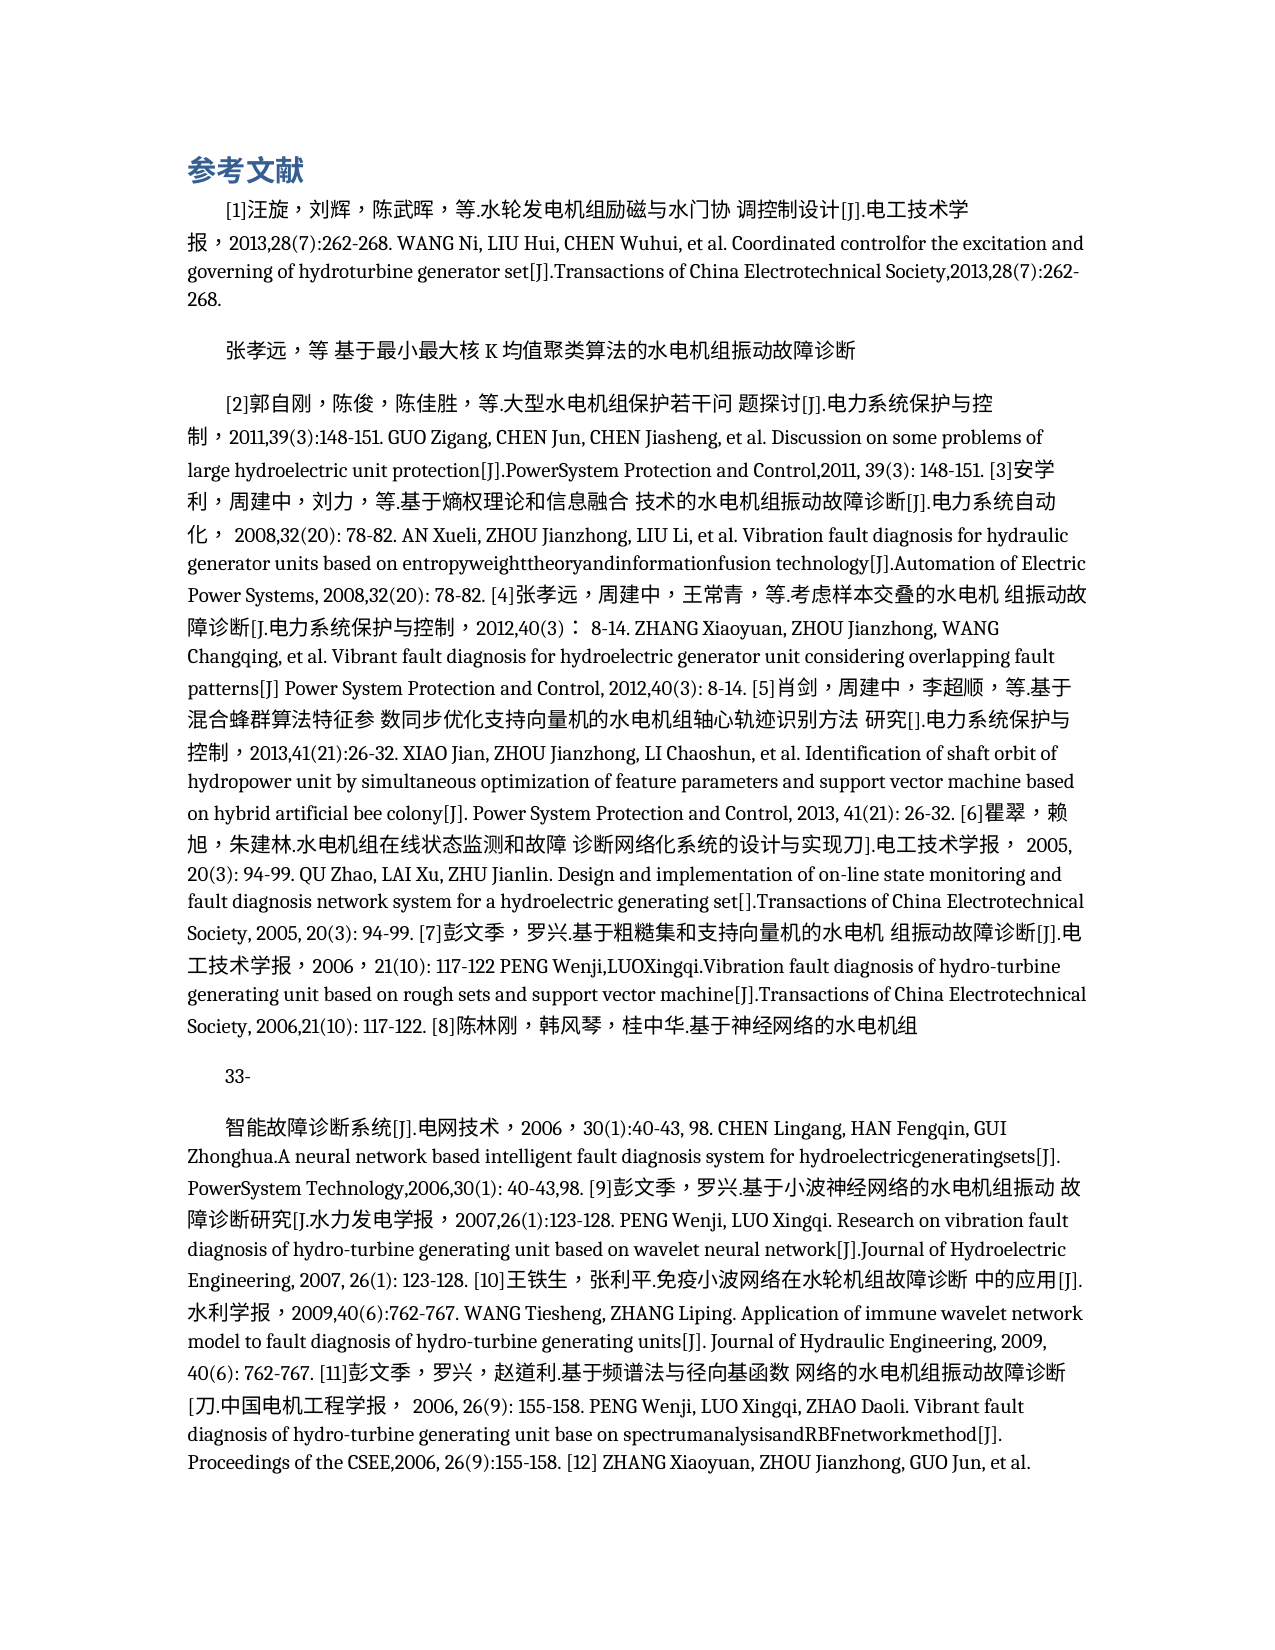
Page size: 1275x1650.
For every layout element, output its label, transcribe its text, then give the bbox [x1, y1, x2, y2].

subtitle 参考文献 [187, 150, 1087, 190]
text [187, 1113, 1087, 1474]
text 张孝远，等 基于最小最大核K均值聚类算法的水电机组振动故障诊断 [187, 336, 1087, 364]
text 33- [187, 1064, 1087, 1088]
text [2]郭自刚，陈俊，陈佳胜，等.大型水电机组保护若干问 题探讨[J].电力系统保护与控制，2011,39(3):148-151. GUO Zigang, CHEN Jun, CHEN Jiasheng, et al. Discussion on some problems of large hydroelectric unit protection[J].PowerSystem Protection and Control,2011, 39(3): 148-151. [3]安学利，周建中，刘力，等.基于熵权理论和信息融合 技术的水电机组振动故障诊断[J].电力系统自动化， 2008,32(20): 78-82. AN Xueli, ZHOU Jianzhong, LIU Li, et al. Vibration fault diagnosis for hydraulic generator units based on entropyweighttheoryandinformationfusion technology[J].Automation of Electric Power Systems, 2008,32(20): 78-82. [4]张孝远，周建中，王常青，等.考虑样本交叠的水电机 组振动故障诊断[J.电力系统保护与控制，2012,40(3)： 8-14. ZHANG Xiaoyuan, ZHOU Jianzhong, WANG Changqing, et al. Vibrant fault diagnosis for hydroelectric generator unit considering overlapping fault patterns[J] Power System Protection and Control, 2012,40(3): 8-14. [5]肖剑，周建中，李超顺，等.基于混合蜂群算法特征参 数同步优化支持向量机的水电机组轴心轨迹识别方法 研究[].电力系统保护与控制，2013,41(21):26-32. XIAO Jian, ZHOU Jianzhong, LI Chaoshun, et al. Identification of shaft orbit of hydropower unit by simultaneous optimization of feature parameters and support vector machine based on hybrid artificial bee colony[J]. Power System Protection and Control, 2013, 41(21): 26-32. [6]瞿翠，赖旭，朱建林.水电机组在线状态监测和故障 诊断网络化系统的设计与实现刀].电工技术学报， 2005, 20(3): 94-99. QU Zhao, LAI Xu, ZHU Jianlin. Design and implementation of on-line state monitoring and fault diagnosis network system for a hydroelectric generating set[].Transactions of China Electrotechnical Society, 2005, 20(3): 94-99. [7]彭文季，罗兴.基于粗糙集和支持向量机的水电机 组振动故障诊断[J].电工技术学报，2006，21(10): 117-122 PENG Wenji,LUOXingqi.Vibration fault diagnosis of hydro-turbine generating unit based on rough sets and support vector machine[J].Transactions of China Electrotechnical Society, 2006,21(10): 117-122. [8]陈林刚，韩风琴，桂中华.基于神经网络的水电机组 [187, 389, 1087, 1039]
text [1]汪旋，刘辉，陈武晖，等.水轮发电机组励磁与水门协 调控制设计[J].电工技术学报，2013,28(7):262-268. WANG Ni, LIU Hui, CHEN Wuhui, et al. Coordinated controlfor the excitation and governing of hydroturbine generator set[J].Transactions of China Electrotechnical Society,2013,28(7):262-268. [187, 196, 1087, 312]
